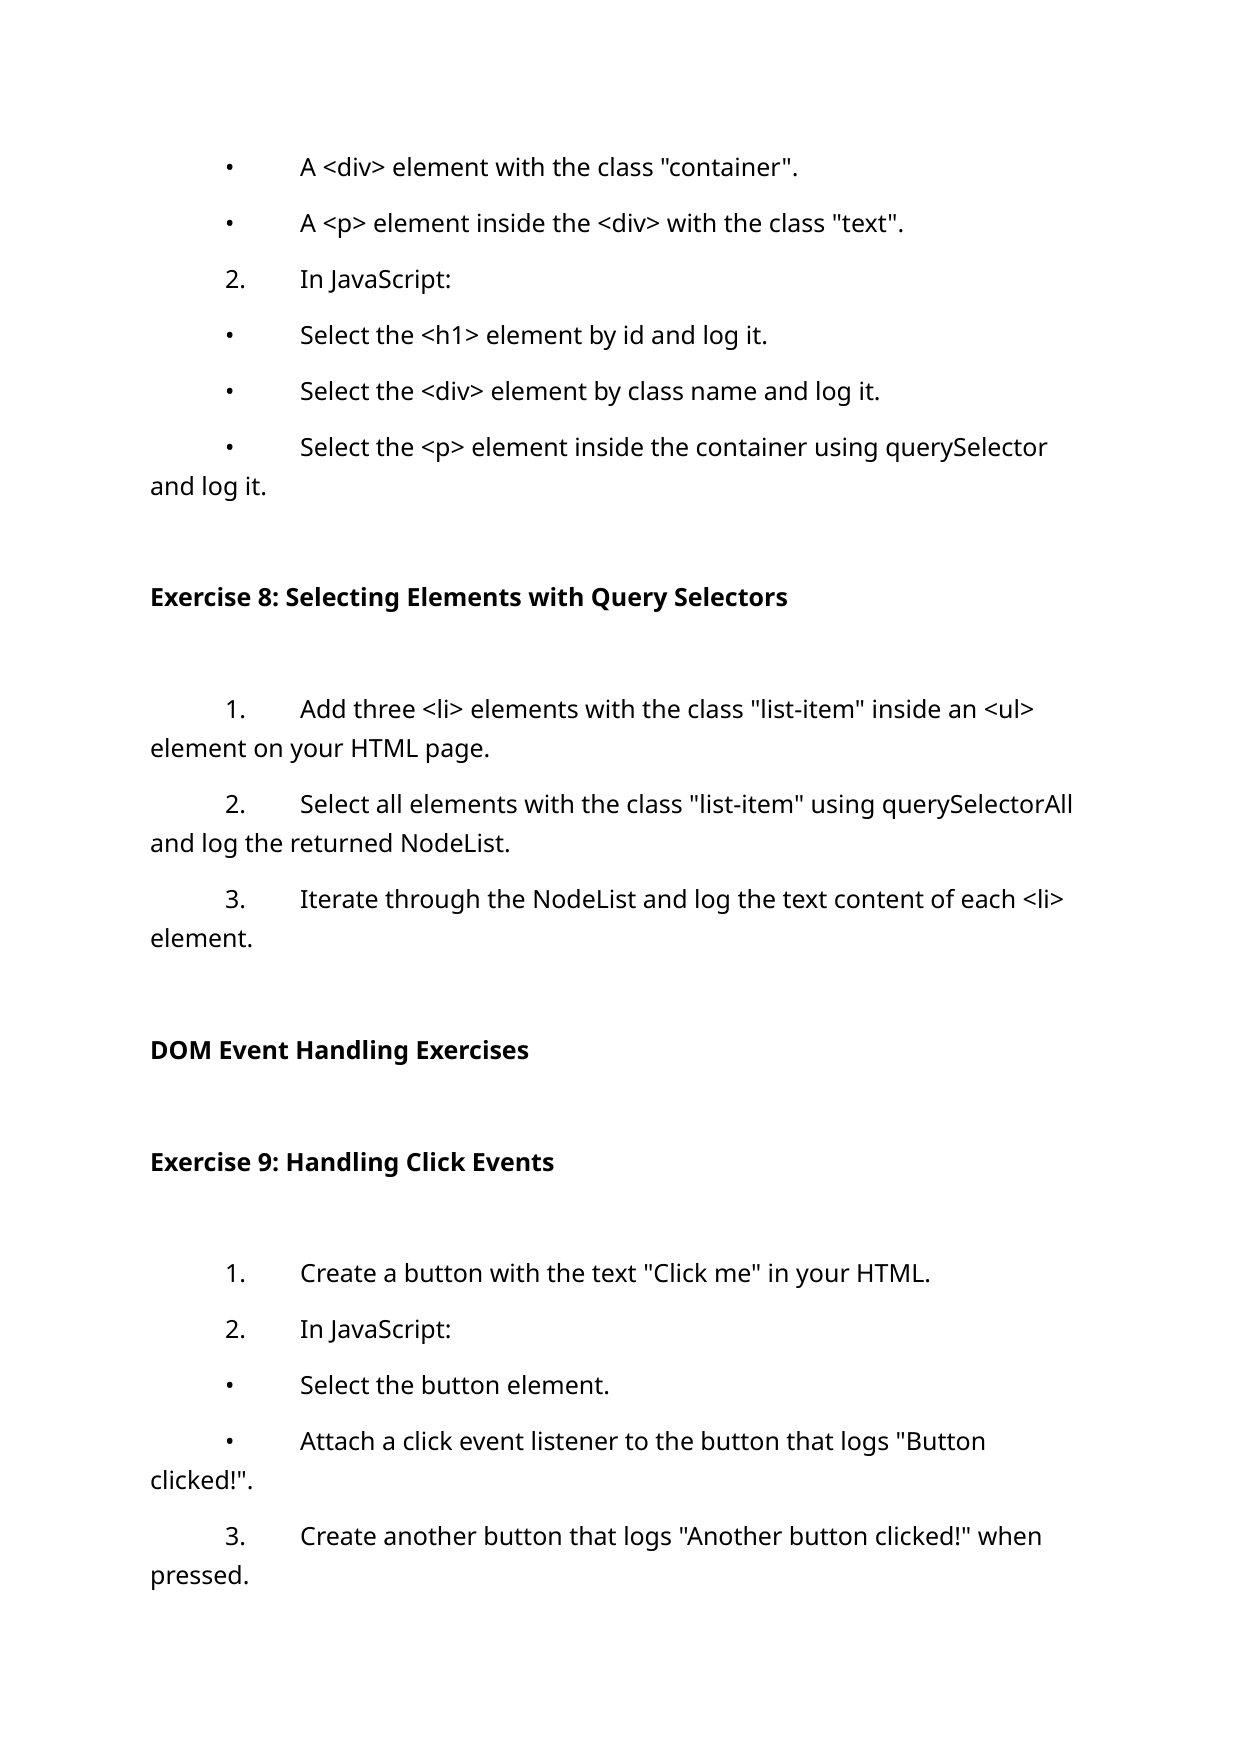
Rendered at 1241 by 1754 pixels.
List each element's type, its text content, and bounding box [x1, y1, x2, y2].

text 1. Create a button with the text "Click me" in your HTML. [150, 1256, 1090, 1290]
text • A <div> element with the class "container". [150, 150, 1090, 184]
text 3. Create another button that logs "Another button clicked!" when pressed. [150, 1518, 1090, 1592]
text Exercise 8: Selecting Elements with Query Selectors [150, 580, 1090, 614]
text • A <p> element inside the <div> with the class "text". [150, 206, 1090, 240]
text Exercise 9: Handling Click Events [150, 1144, 1090, 1178]
text 3. Iterate through the NodeList and log the text content of each <li> element. [150, 882, 1090, 955]
text • Select the <h1> element by id and log it. [150, 317, 1090, 352]
text • Attach a click event listener to the button that logs "Button clicked!". [150, 1423, 1090, 1497]
text 1. Add three <li> elements with the class "list-item" inside an <ul> element on your HTML page. [150, 692, 1090, 765]
text • Select the <p> element inside the container using querySelector and log it. [150, 429, 1090, 502]
text DOM Event Handling Exercises [150, 1032, 1090, 1067]
text • Select the button element. [150, 1367, 1090, 1402]
text 2. Select all elements with the class "list-item" using querySelectorAll and log the returned NodeList. [150, 787, 1090, 860]
text 2. In JavaScript: [150, 262, 1090, 296]
text 2. In JavaScript: [150, 1312, 1090, 1346]
text • Select the <div> element by class name and log it. [150, 373, 1090, 407]
